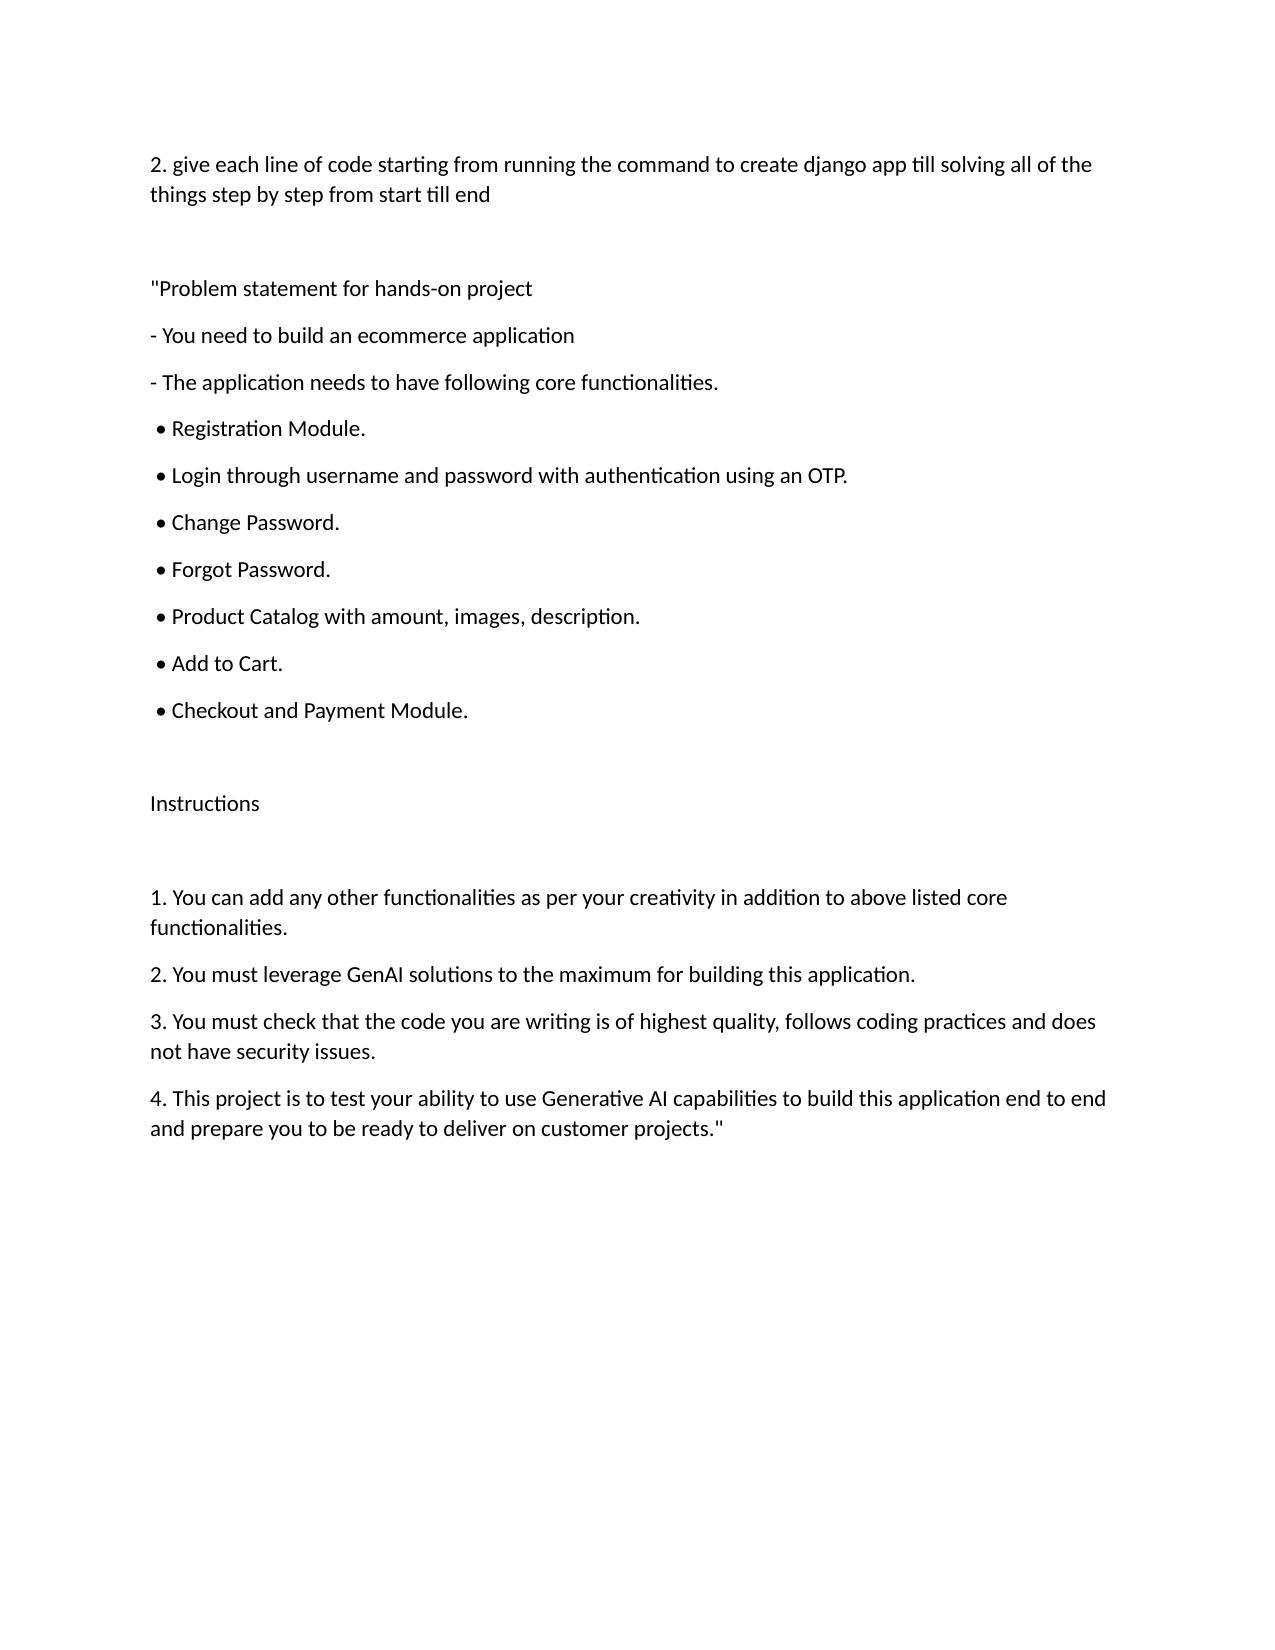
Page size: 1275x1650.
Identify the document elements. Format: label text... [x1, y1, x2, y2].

text - The application needs to have following core functionalities. [150, 368, 1125, 396]
text 4. This project is to test your ability to use Generative AI capabilities to build this application end to end and prepare you to be ready to deliver on customer projects." [150, 1084, 1125, 1143]
text 2. give each line of code starting from running the command to create django app till solving all of the things step by step from start till end [150, 150, 1125, 208]
text Instructions [150, 789, 1125, 818]
text 3. You must check that the code you are writing is of highest quality, follows coding practices and does not have security issues. [150, 1007, 1125, 1066]
text • Registration Module. [150, 414, 1125, 443]
text 1. You can add any other functionalities as per your creativity in addition to above listed core functionalities. [150, 883, 1125, 942]
text • Change Password. [150, 508, 1125, 536]
text • Checkout and Payment Module. [150, 696, 1125, 724]
text "Problem statement for hands-on project [150, 274, 1125, 302]
text 2. You must leverage GenAI solutions to the maximum for building this application. [150, 960, 1125, 988]
text • Forgot Password. [150, 555, 1125, 583]
text • Product Catalog with amount, images, description. [150, 602, 1125, 630]
text • Add to Cart. [150, 649, 1125, 677]
text • Login through username and password with authentication using an OTP. [150, 461, 1125, 489]
text - You need to build an ecommerce application [150, 321, 1125, 349]
